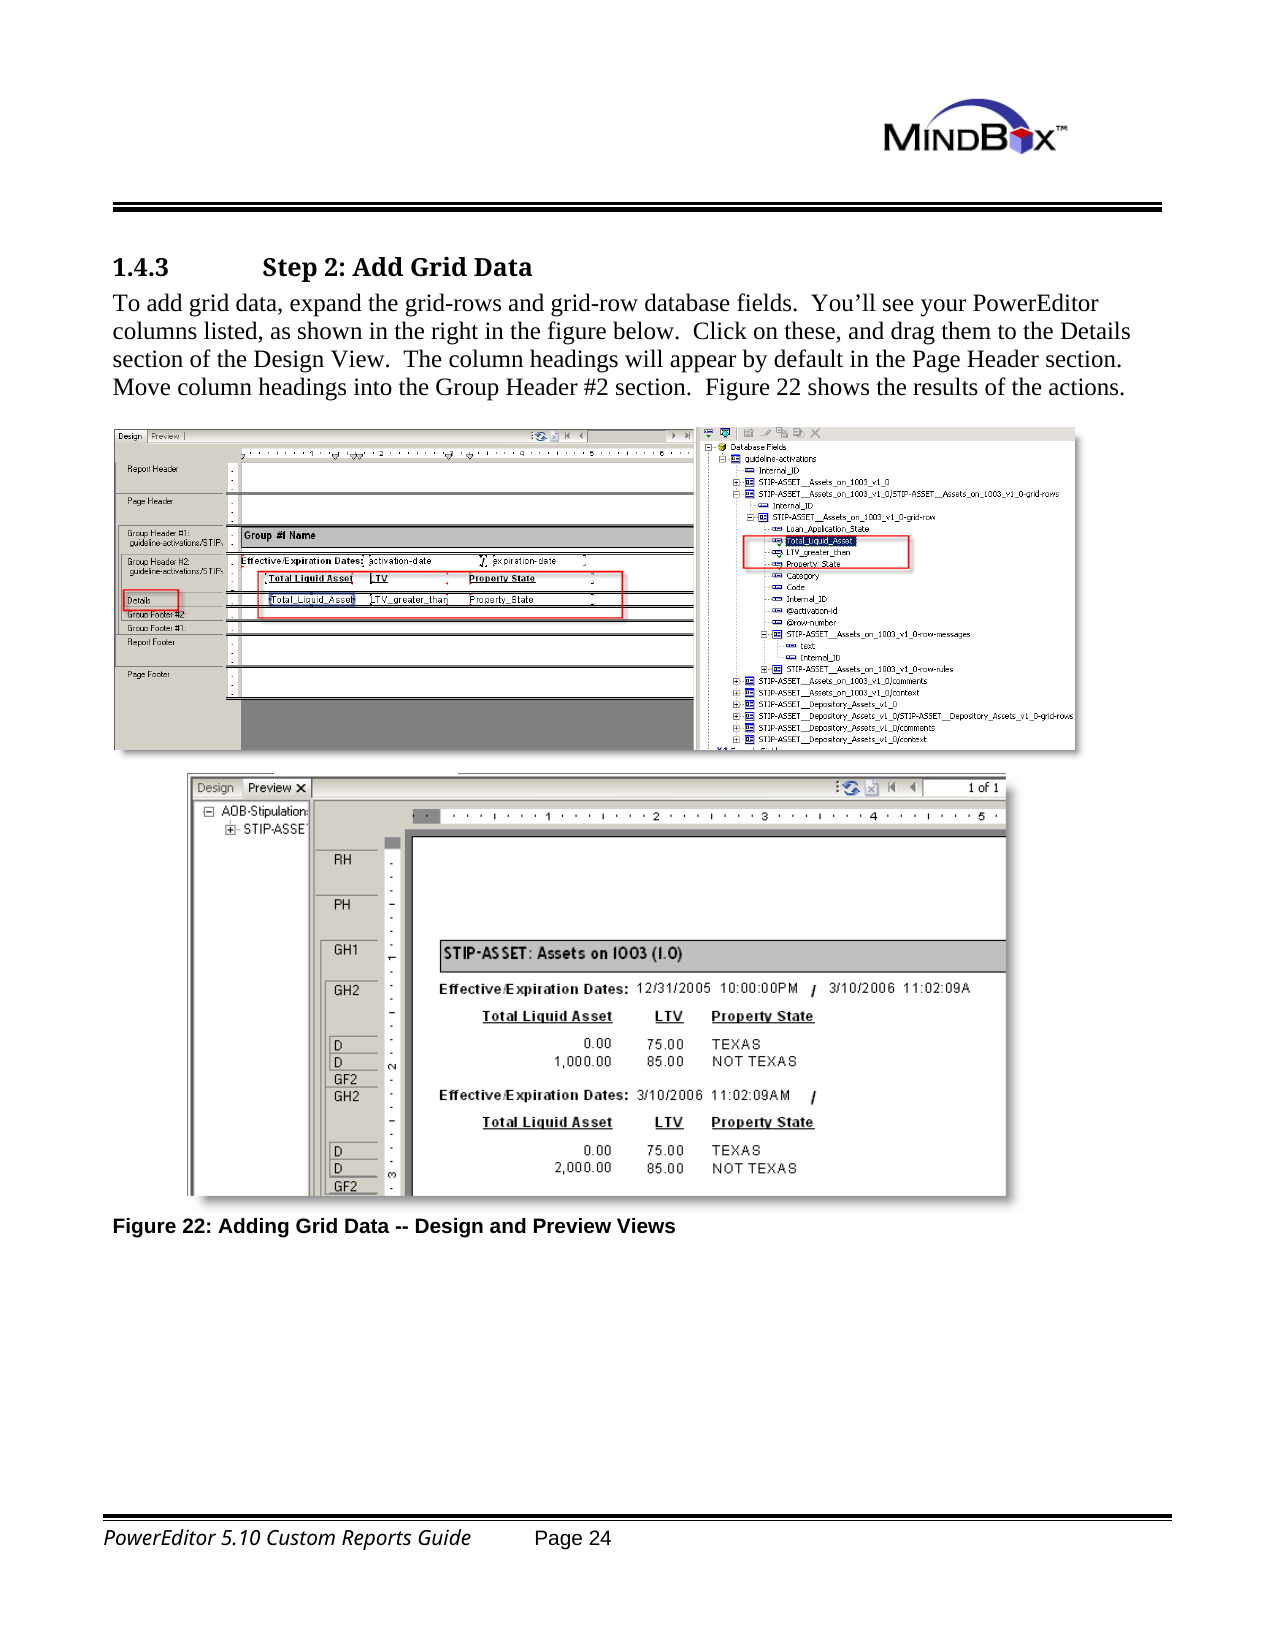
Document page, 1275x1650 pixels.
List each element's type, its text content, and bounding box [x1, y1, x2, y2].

picture [882, 74, 1088, 163]
picture [187, 773, 1024, 1214]
subtitle Step 2: Add Grid Data [112, 249, 1162, 283]
picture [112, 427, 1086, 761]
text To add grid data, expand the grid-rows and grid-row database fields. You’ll see your PowerEditor columns listed, as shown in the right in the figure below. Click on these, and drag them to the Details section of the Design View. The column headings will appear by default in the Page Header section. Move column headings into the Group Header #2 section. Figure 22 shows the results of the actions. [112, 289, 1162, 400]
text Figure 22: Adding Grid Data -- Design and Preview Views [112, 1214, 1162, 1237]
